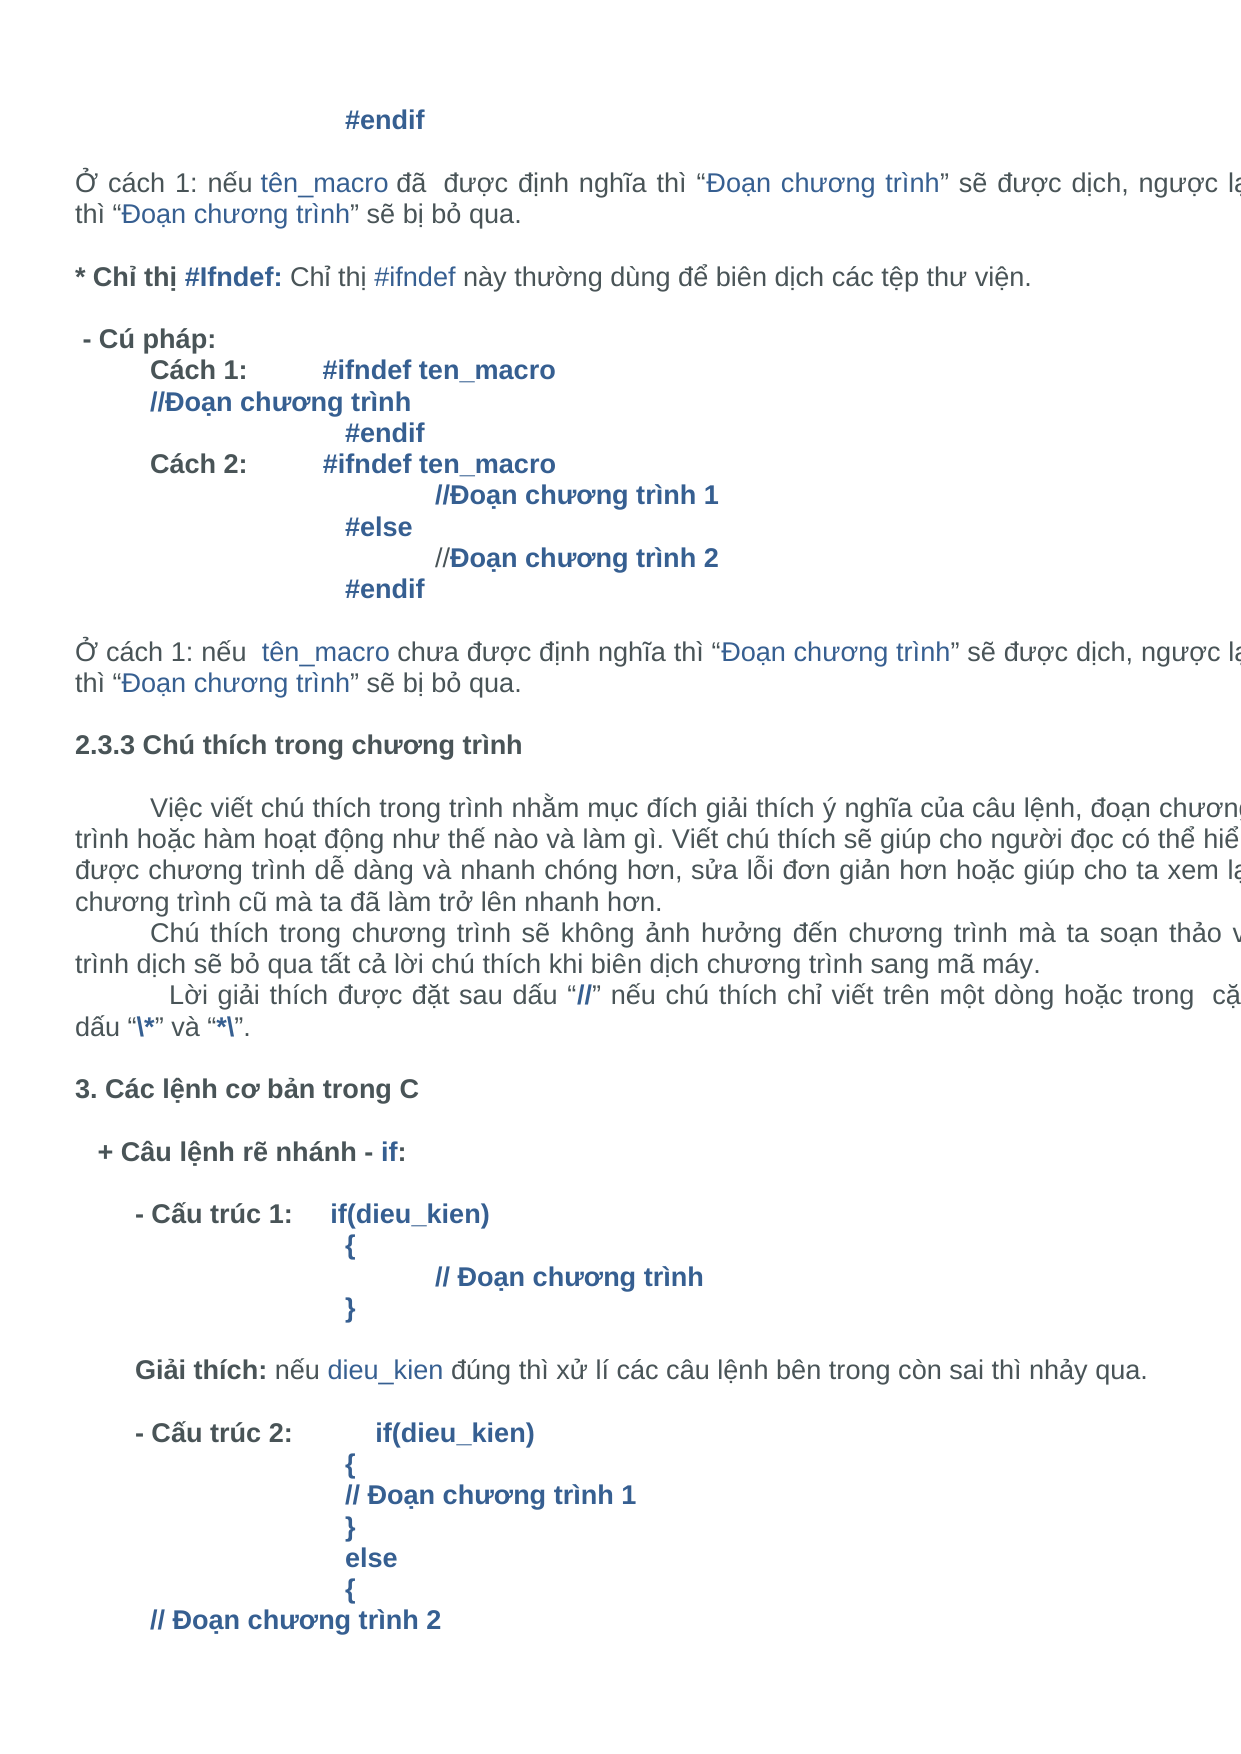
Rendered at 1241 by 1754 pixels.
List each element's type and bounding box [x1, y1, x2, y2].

table_header [59, 89, 1240, 1651]
